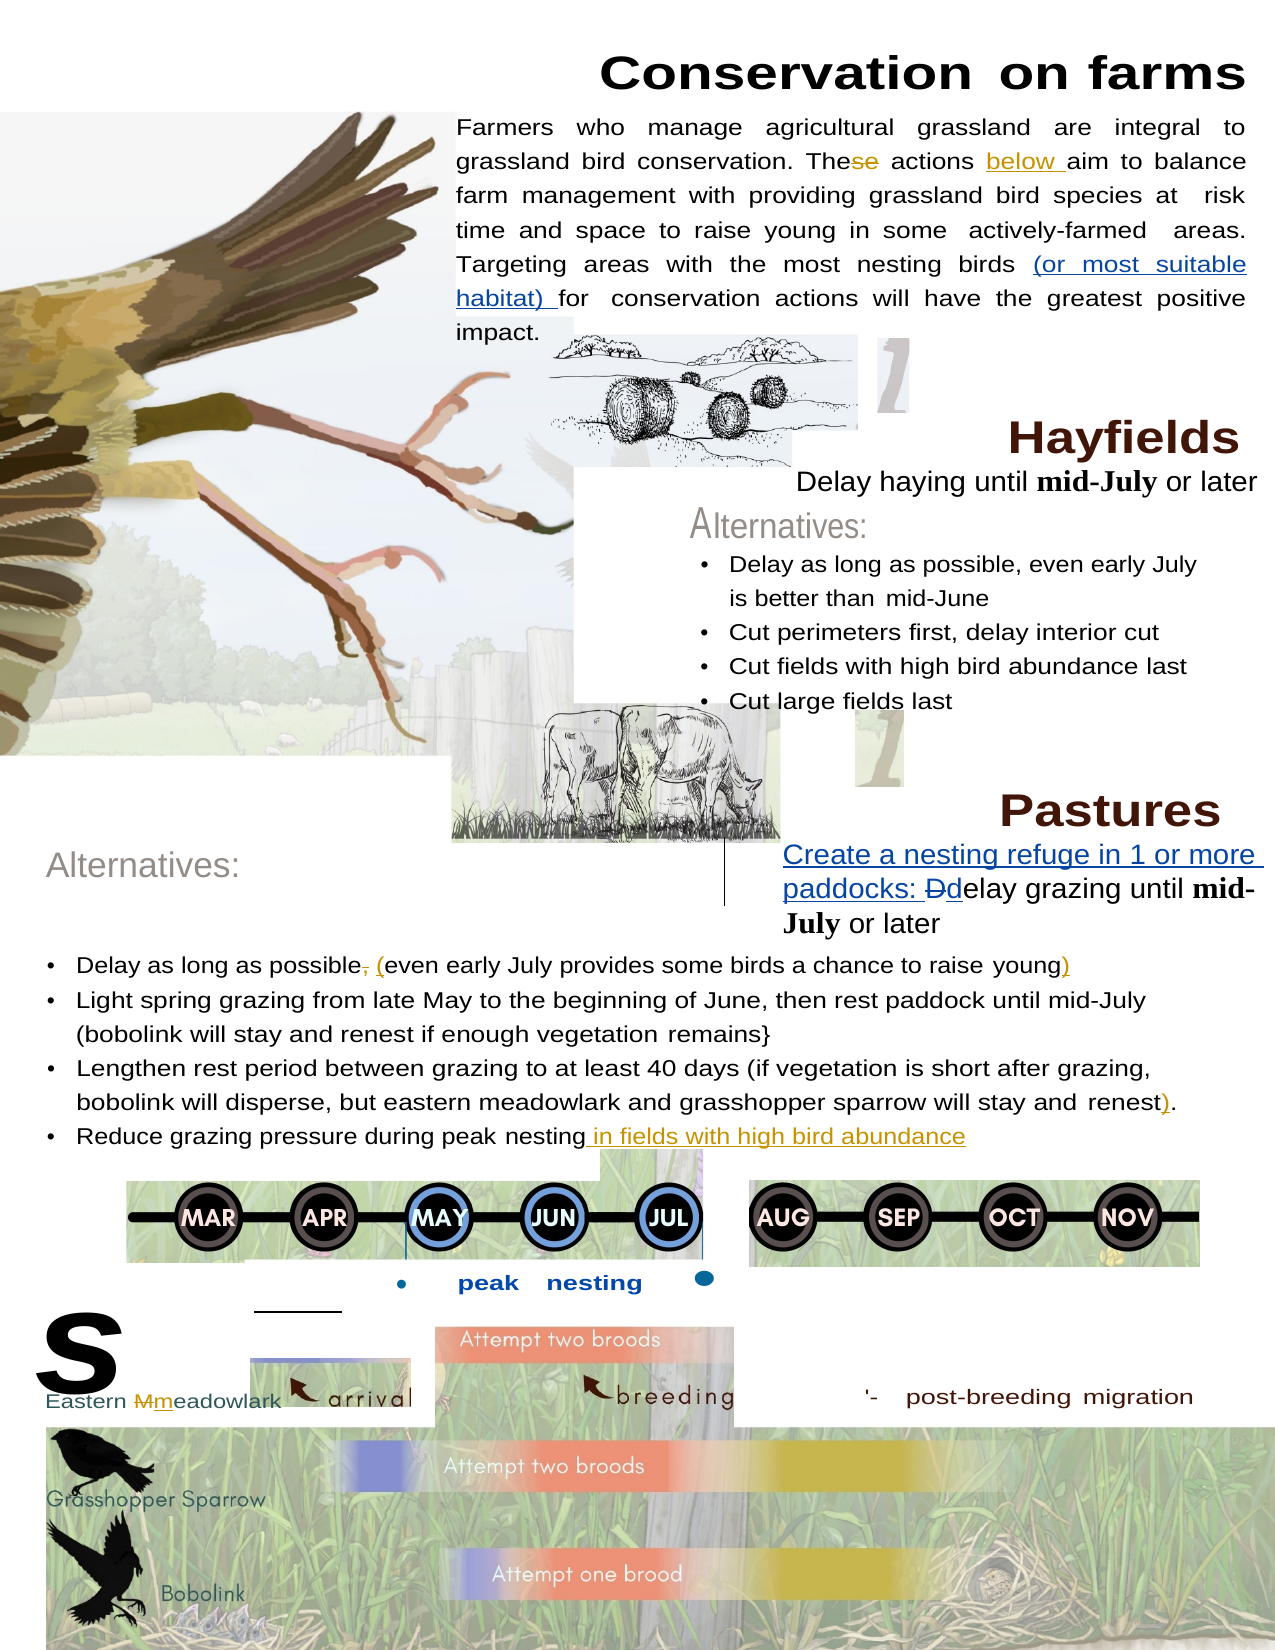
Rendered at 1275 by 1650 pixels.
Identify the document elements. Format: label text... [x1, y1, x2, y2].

list Lengthen rest period between grazing to at least 40 days (if vegetation is short after grazing, bobolink will disperse, but eastern meadowlark and grasshopper sparrow will stay and renest. [47, 1055, 1248, 1115]
text Farmers who manage agricultural grassland are integral to grassland bird conservation. The actions aim to balance farm management with providing grassland bird species at risk time and space to raise young in some actively-farmed areas. Targeting areas with the most nesting birds for conservation actions will have the greatest positive impact. [456, 114, 1247, 346]
text Eastern eadowlark '- post-breeding migration [45, 1385, 1273, 1412]
list Cut large fields last [700, 688, 1273, 714]
text elay grazing until mid-July or later [782, 837, 1273, 940]
list Light spring grazing from late May to the beginning of June, then rest paddock until mid-July (bobolink will stay and renest if enough vegetation remains} [47, 987, 1247, 1047]
list Delay as long as possible, even early July is better than mid-June [700, 551, 1222, 611]
list Reduce grazing pressure during peak nesting [47, 1123, 1273, 1150]
text Conservation on farms [2, 45, 1247, 99]
picture [877, 338, 910, 413]
subtitle Alternatives: [46, 844, 244, 884]
list Cut perimeters first, delay interior cut [700, 619, 1273, 645]
list peak nesting • [396, 1237, 1273, 1309]
subtitle Alternatives: [689, 498, 1273, 549]
picture [46, 1326, 1275, 1650]
picture [126, 1150, 704, 1263]
list Cut fields with high bird abundance last [700, 653, 1273, 679]
list Delay as long as possible even early July provides some birds a chance to raise young [47, 952, 1273, 979]
picture [46, 1326, 95, 1381]
text Delay haying until mid-July or later [796, 465, 1273, 498]
picture [749, 1180, 1200, 1267]
subtitle Hayfields [2, 411, 1240, 463]
text Pastures [999, 785, 1273, 837]
picture [0, 111, 904, 843]
